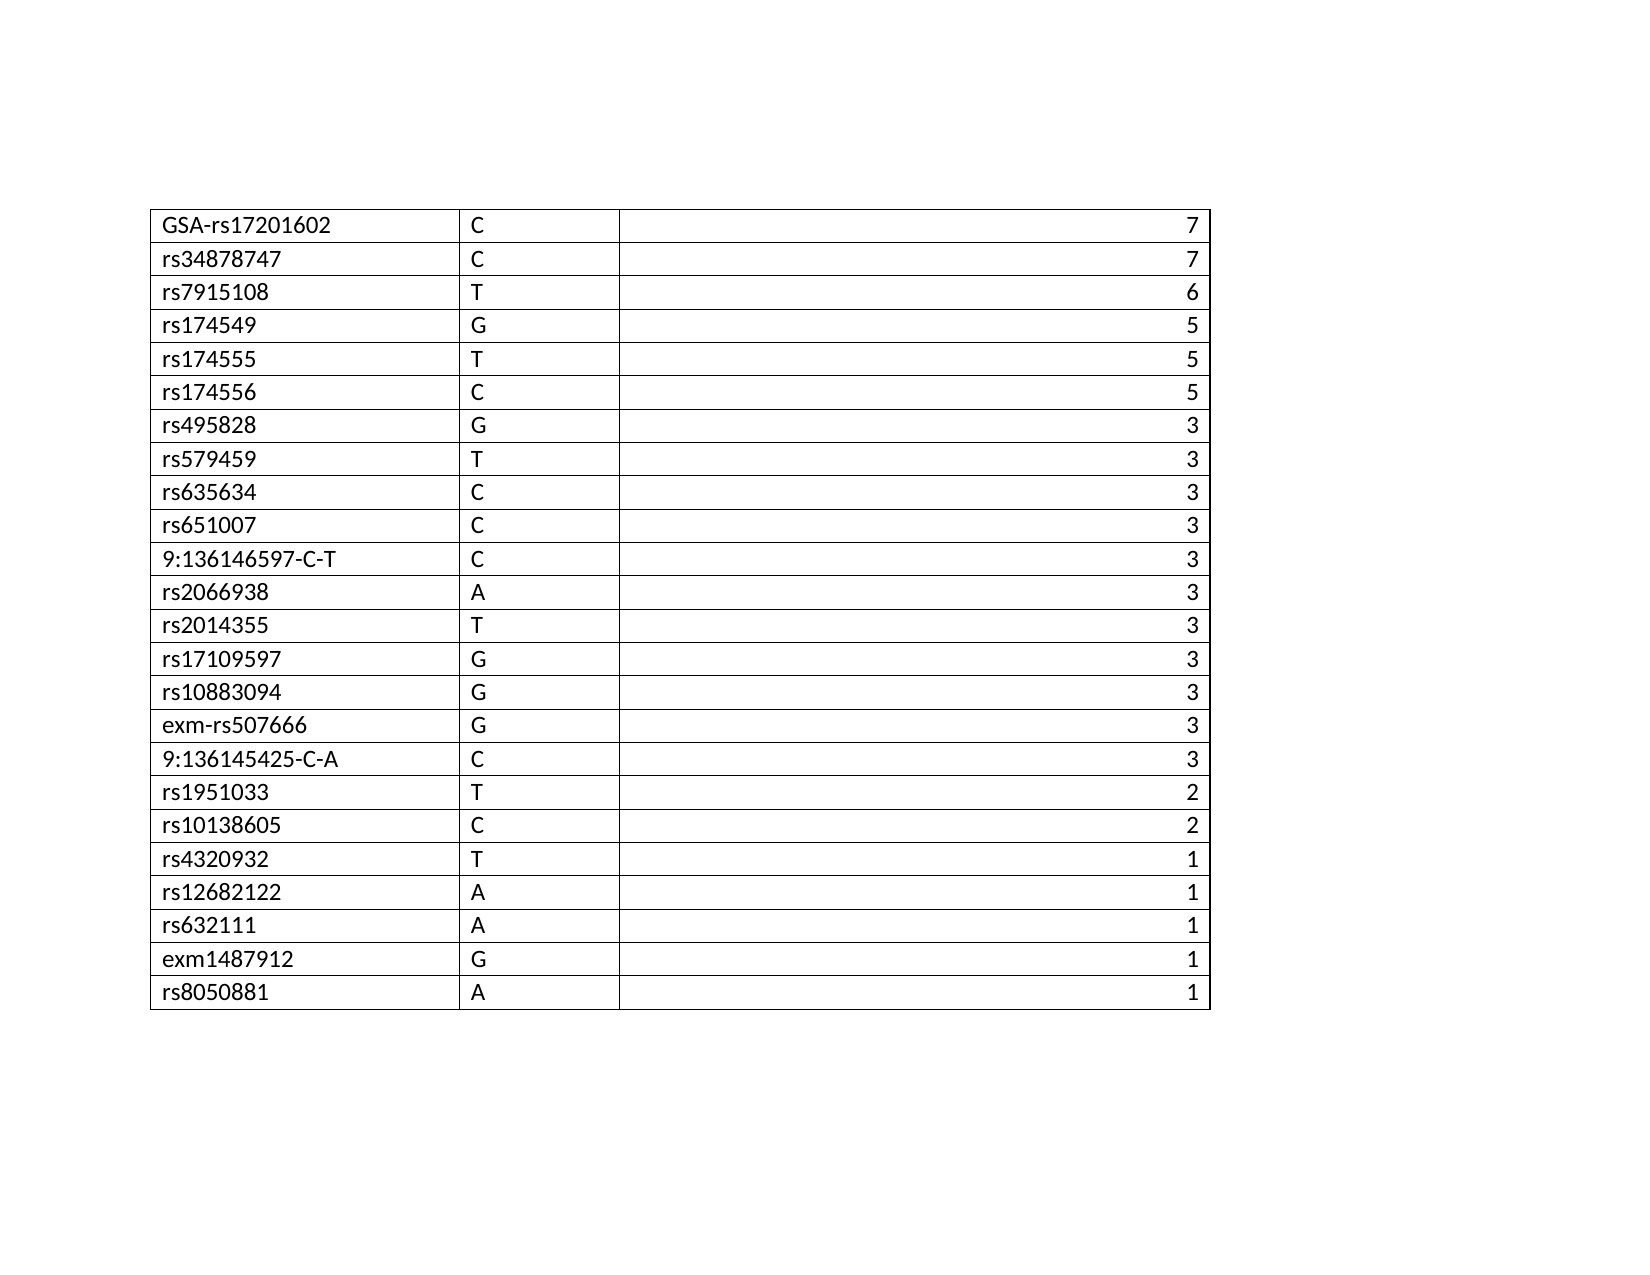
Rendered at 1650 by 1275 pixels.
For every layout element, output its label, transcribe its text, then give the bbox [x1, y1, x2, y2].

table_cell 3 [620, 576, 1209, 609]
table_cell T [460, 843, 619, 875]
table_cell C [460, 476, 619, 509]
table_cell 2 [620, 776, 1209, 809]
table_cell 3 [620, 610, 1209, 642]
table_cell T [460, 276, 619, 309]
table_cell 3 [620, 710, 1209, 742]
table_cell 7 [620, 243, 1209, 275]
table_cell C [460, 243, 619, 275]
table_cell rs10138605 [151, 810, 459, 842]
table_cell 3 [620, 743, 1209, 775]
table_cell rs635634 [151, 476, 459, 509]
table_cell rs1951033 [151, 776, 459, 809]
table_cell 1 [620, 843, 1209, 875]
table_cell rs174549 [151, 310, 459, 342]
table_cell A [460, 576, 619, 609]
table_cell T [460, 776, 619, 809]
table_cell G [460, 643, 619, 675]
table_cell A [460, 976, 619, 1009]
table_cell 9:136145425-C-A [151, 743, 459, 775]
table_cell rs8050881 [151, 976, 459, 1009]
table_cell 3 [620, 676, 1209, 709]
table_cell 5 [620, 310, 1209, 342]
table_cell rs10883094 [151, 676, 459, 709]
table_cell rs4320932 [151, 843, 459, 875]
table_cell 5 [620, 343, 1209, 375]
table_cell G [460, 310, 619, 342]
table_cell T [460, 443, 619, 475]
table_cell rs174556 [151, 376, 459, 409]
table_cell C [460, 810, 619, 842]
table_cell A [460, 910, 619, 942]
table_cell rs174555 [151, 343, 459, 375]
table_cell 3 [620, 443, 1209, 475]
table_cell rs7915108 [151, 276, 459, 309]
table_cell 3 [620, 510, 1209, 542]
table_cell 3 [620, 543, 1209, 575]
table_cell rs495828 [151, 410, 459, 442]
table_cell C [460, 510, 619, 542]
table_cell G [460, 943, 619, 975]
table_cell rs17109597 [151, 643, 459, 675]
table_cell G [460, 410, 619, 442]
table_cell 7 [620, 210, 1209, 242]
table_cell G [460, 676, 619, 709]
table_cell T [460, 610, 619, 642]
table_cell C [460, 376, 619, 409]
table_cell rs2066938 [151, 576, 459, 609]
table_cell C [460, 543, 619, 575]
table_cell 1 [620, 976, 1209, 1009]
table_cell 1 [620, 876, 1209, 909]
table_cell 1 [620, 910, 1209, 942]
table_cell exm-rs507666 [151, 710, 459, 742]
table_cell 2 [620, 810, 1209, 842]
table_cell rs632111 [151, 910, 459, 942]
table_cell 6 [620, 276, 1209, 309]
table_cell 3 [620, 410, 1209, 442]
table_cell rs651007 [151, 510, 459, 542]
table_cell rs12682122 [151, 876, 459, 909]
table_cell 3 [620, 476, 1209, 509]
table_cell rs2014355 [151, 610, 459, 642]
table_cell exm1487912 [151, 943, 459, 975]
table_cell GSA-rs17201602 [151, 210, 459, 242]
table_cell C [460, 743, 619, 775]
table_cell C [460, 210, 619, 242]
table_cell rs579459 [151, 443, 459, 475]
table_cell rs34878747 [151, 243, 459, 275]
table_cell G [460, 710, 619, 742]
table_cell 5 [620, 376, 1209, 409]
table_cell T [460, 343, 619, 375]
table_cell 1 [620, 943, 1209, 975]
table_cell 9:136146597-C-T [151, 543, 459, 575]
table_cell 3 [620, 643, 1209, 675]
table_cell A [460, 876, 619, 909]
